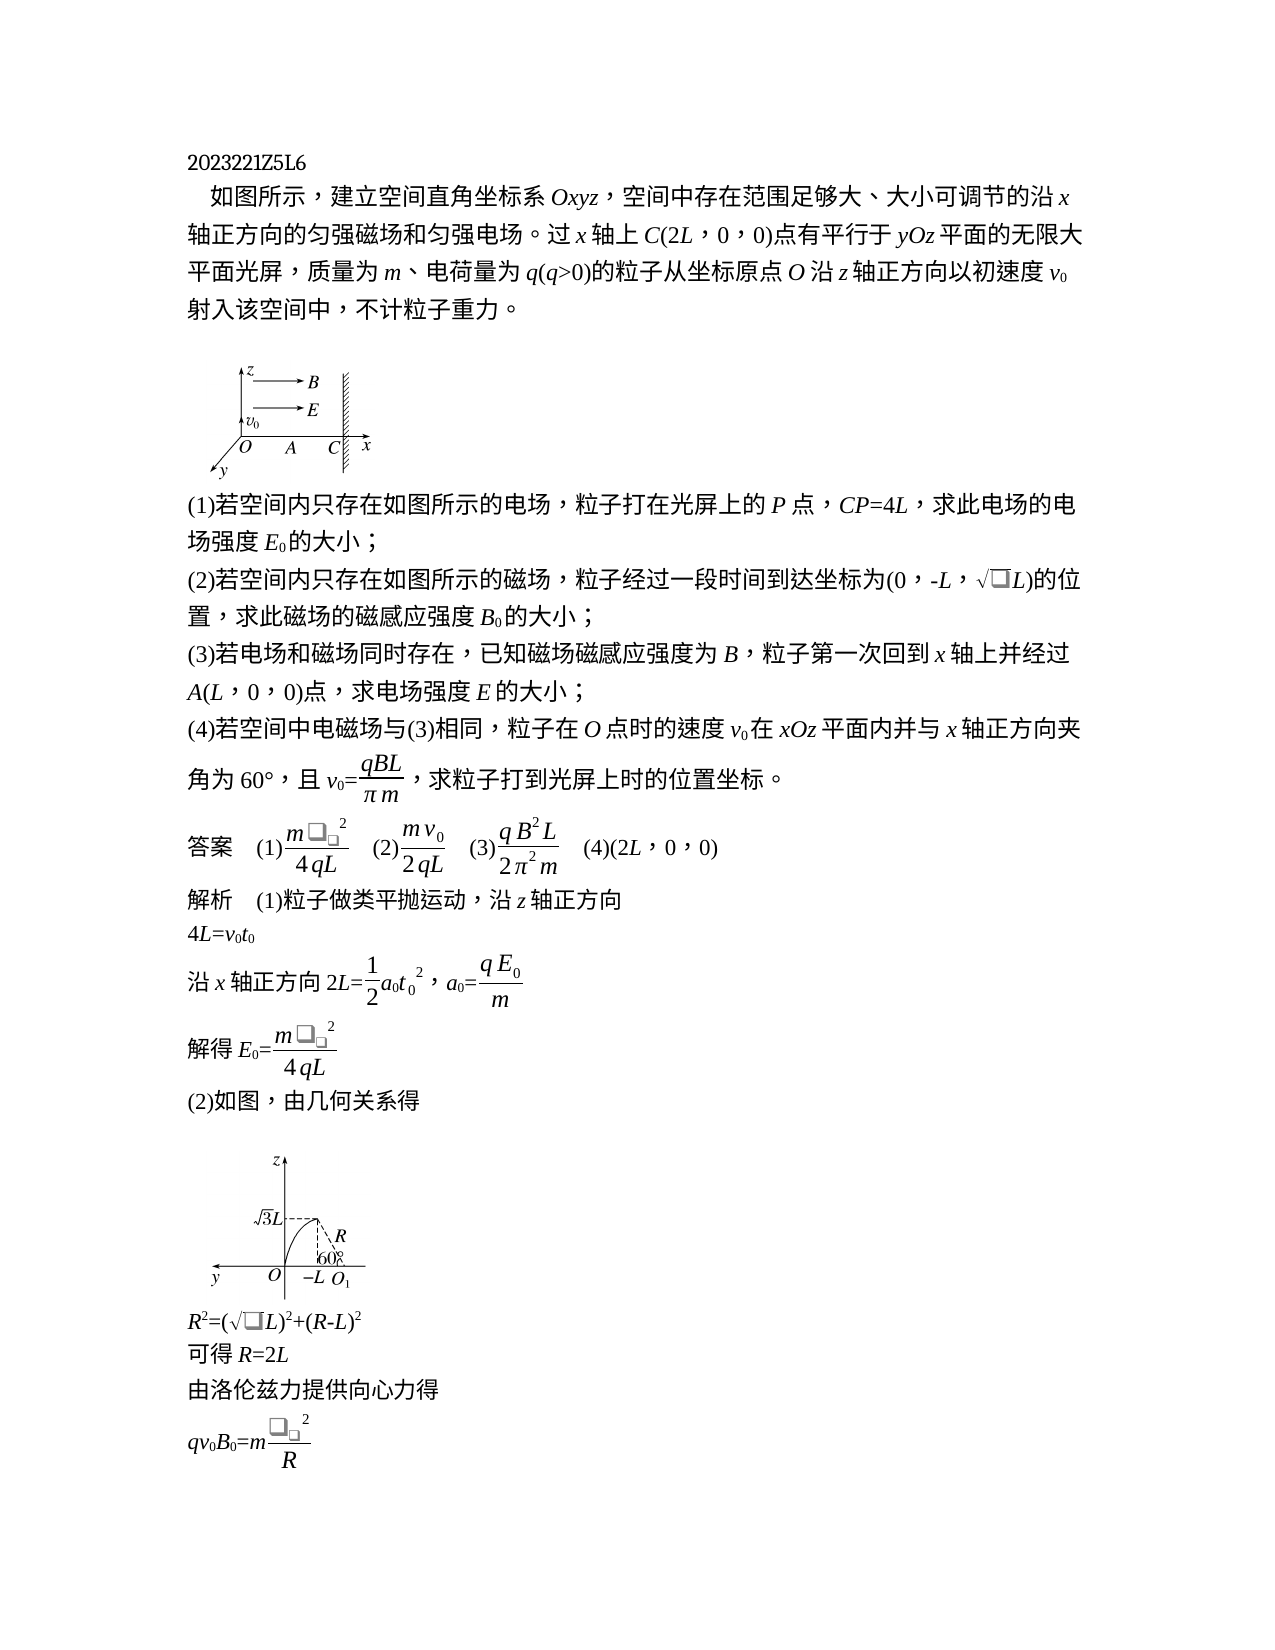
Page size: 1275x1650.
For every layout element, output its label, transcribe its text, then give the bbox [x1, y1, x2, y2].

text 答案 (1) (2) (3) (4)(2L，0，0) [187, 813, 1087, 879]
text 如图所示，建立空间直角坐标系Oxyz，空间中存在范围足够大、大小可调节的沿x轴正方向的匀强磁场和匀强电场。过x轴上C(2L，0，0)点有平行于yOz平面的无限大平面光屏，质量为m、电荷量为q(q>0)的粒子从坐标原点O沿z轴正方向以初速度v0射入该空间中，不计粒子重力。 [187, 180, 1087, 325]
text 解析 (1)粒子做类平抛运动，沿z轴正方向 [187, 884, 1087, 915]
text (2)如图，由几何关系得 [187, 1085, 1087, 1116]
text (1)若空间内只存在如图所示的电场，粒子打在光屏上的P点，CP=4L，求此电场的电场强度E0的大小； [187, 488, 1087, 558]
text 沿x轴正方向2L=a0，a0= [187, 950, 1087, 1013]
text (2)若空间内只存在如图所示的磁场，粒子经过一段时间到达坐标为(0，-L，L)的位置，求此磁场的磁感应强度B0的大小； [187, 562, 1087, 632]
text 4L=v0t0 [187, 920, 1087, 946]
text (3)若电场和磁场同时存在，已知磁场磁感应强度为B，粒子第一次回到x轴上并经过A(L，0，0)点，求电场强度E的大小； [187, 637, 1087, 707]
text qv0B0=m [187, 1410, 1087, 1473]
text 解得E0= [187, 1017, 1087, 1080]
text 2023221Z5L6 [187, 150, 1087, 176]
text R2=(L)2+(R-L)2 [187, 1308, 1087, 1334]
picture [206, 360, 375, 484]
text 可得R=2L [187, 1338, 1087, 1369]
picture [206, 1151, 372, 1305]
text (4)若空间中电磁场与(3)相同，粒子在O点时的速度v0在xOz平面内并与x轴正方向夹角为60°，且v0=，求粒子打到光屏上时的位置坐标。 [187, 712, 1087, 808]
text 由洛伦兹力提供向心力得 [187, 1374, 1087, 1406]
